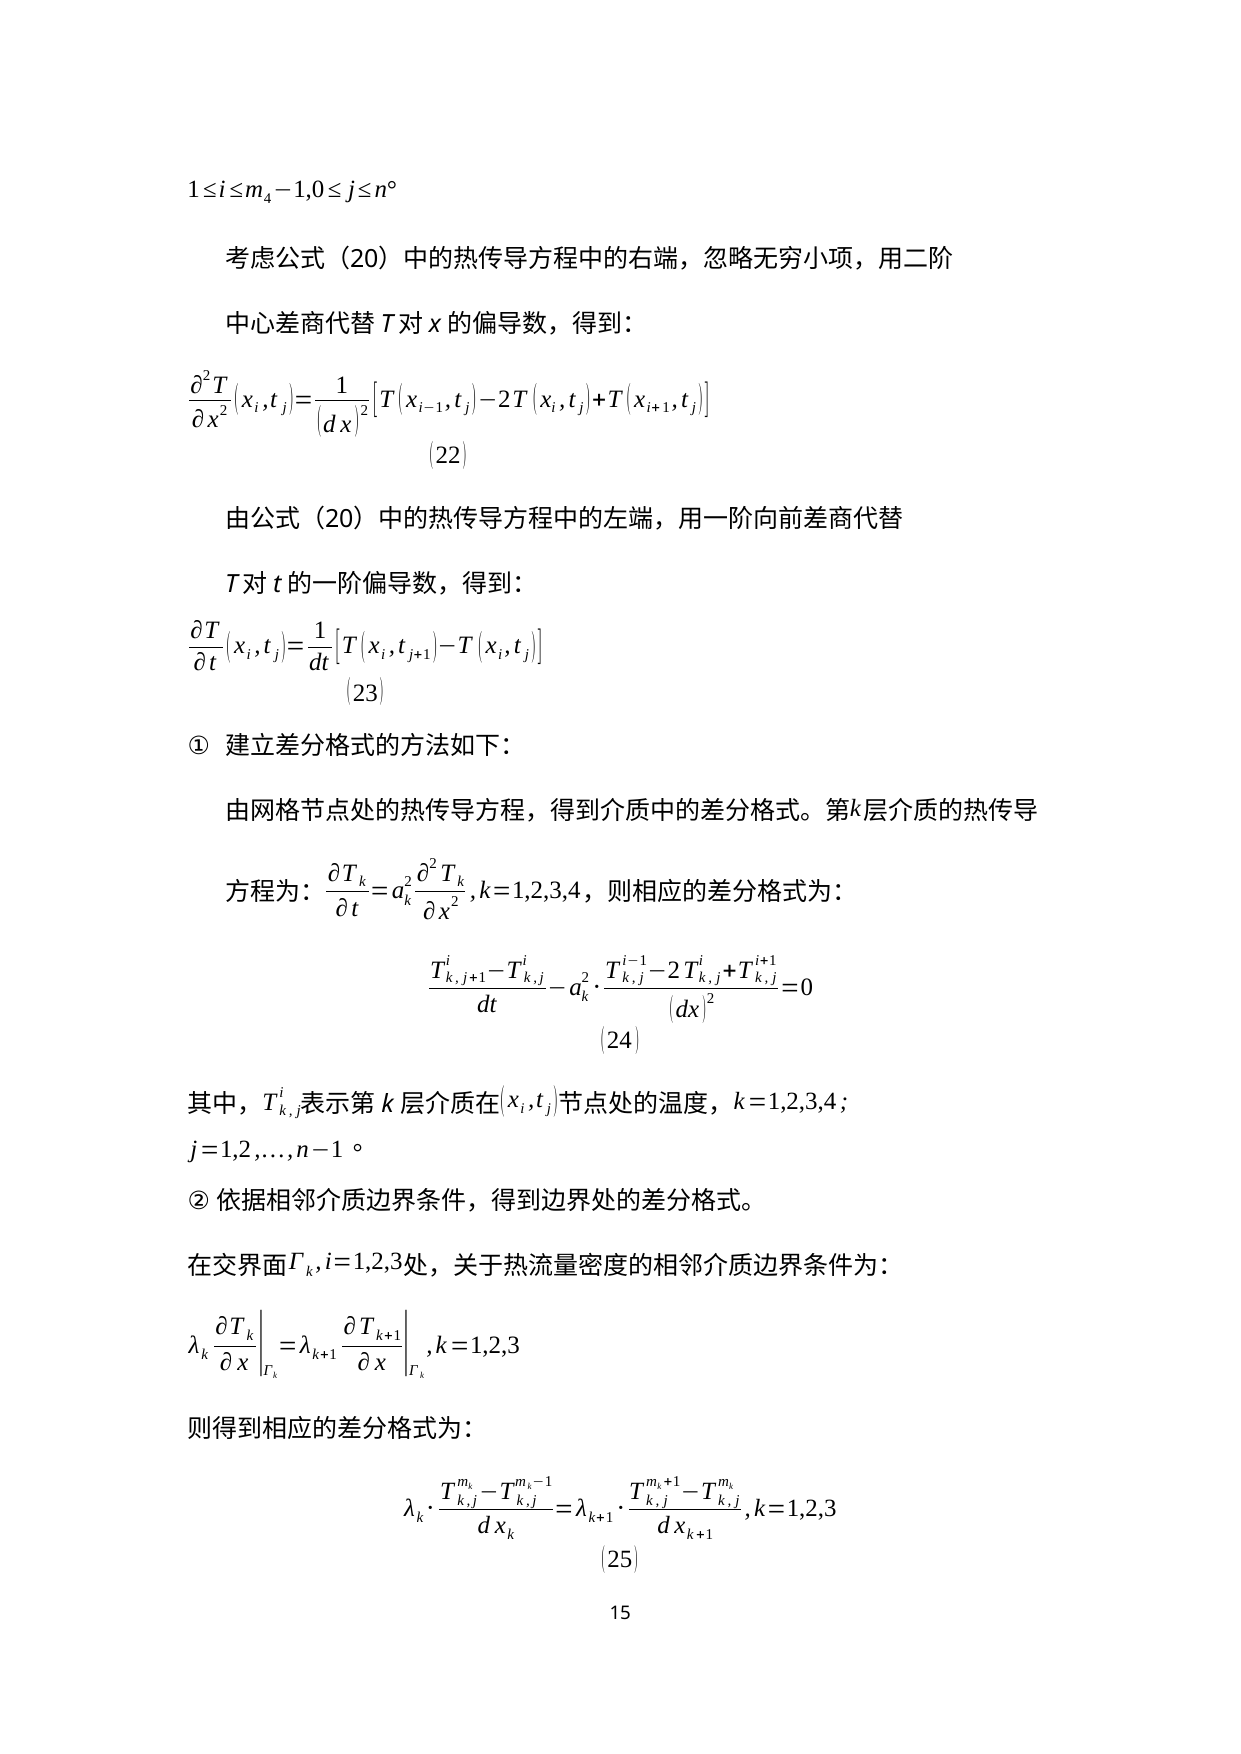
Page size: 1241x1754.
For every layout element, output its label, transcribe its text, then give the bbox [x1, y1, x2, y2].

text 在交界面处，关于热流量密度的相邻介质边界条件为： [187, 1231, 1053, 1394]
text 考虑公式（20）中的热传导方程中的右端，忽略无穷小项，用二阶 [187, 224, 1053, 289]
text 由公式（20）中的热传导方程中的左端，用一阶向前差商代替 [187, 484, 1053, 549]
text 定义 上的状态量， ，,其中,且有 。 [187, 159, 1053, 224]
text T对 t 的一阶偏导数，得到： [187, 549, 1053, 711]
text 其中，表示第 k 层介质在节点处的温度， [187, 1069, 1053, 1134]
list 建立差分格式的方法如下： 由网格节点处的热传导方程，得到介质中的差分格式。第层介质的热传导方程为：，则相应的差分格式为： [187, 711, 1053, 939]
text 中心差商代替 T对 x 的偏导数，得到： [187, 289, 1053, 484]
text ② 依据相邻介质边界条件，得到边界处的差分格式。 [187, 1134, 1053, 1231]
text 则得到相应的差分格式为： [187, 1394, 1053, 1459]
